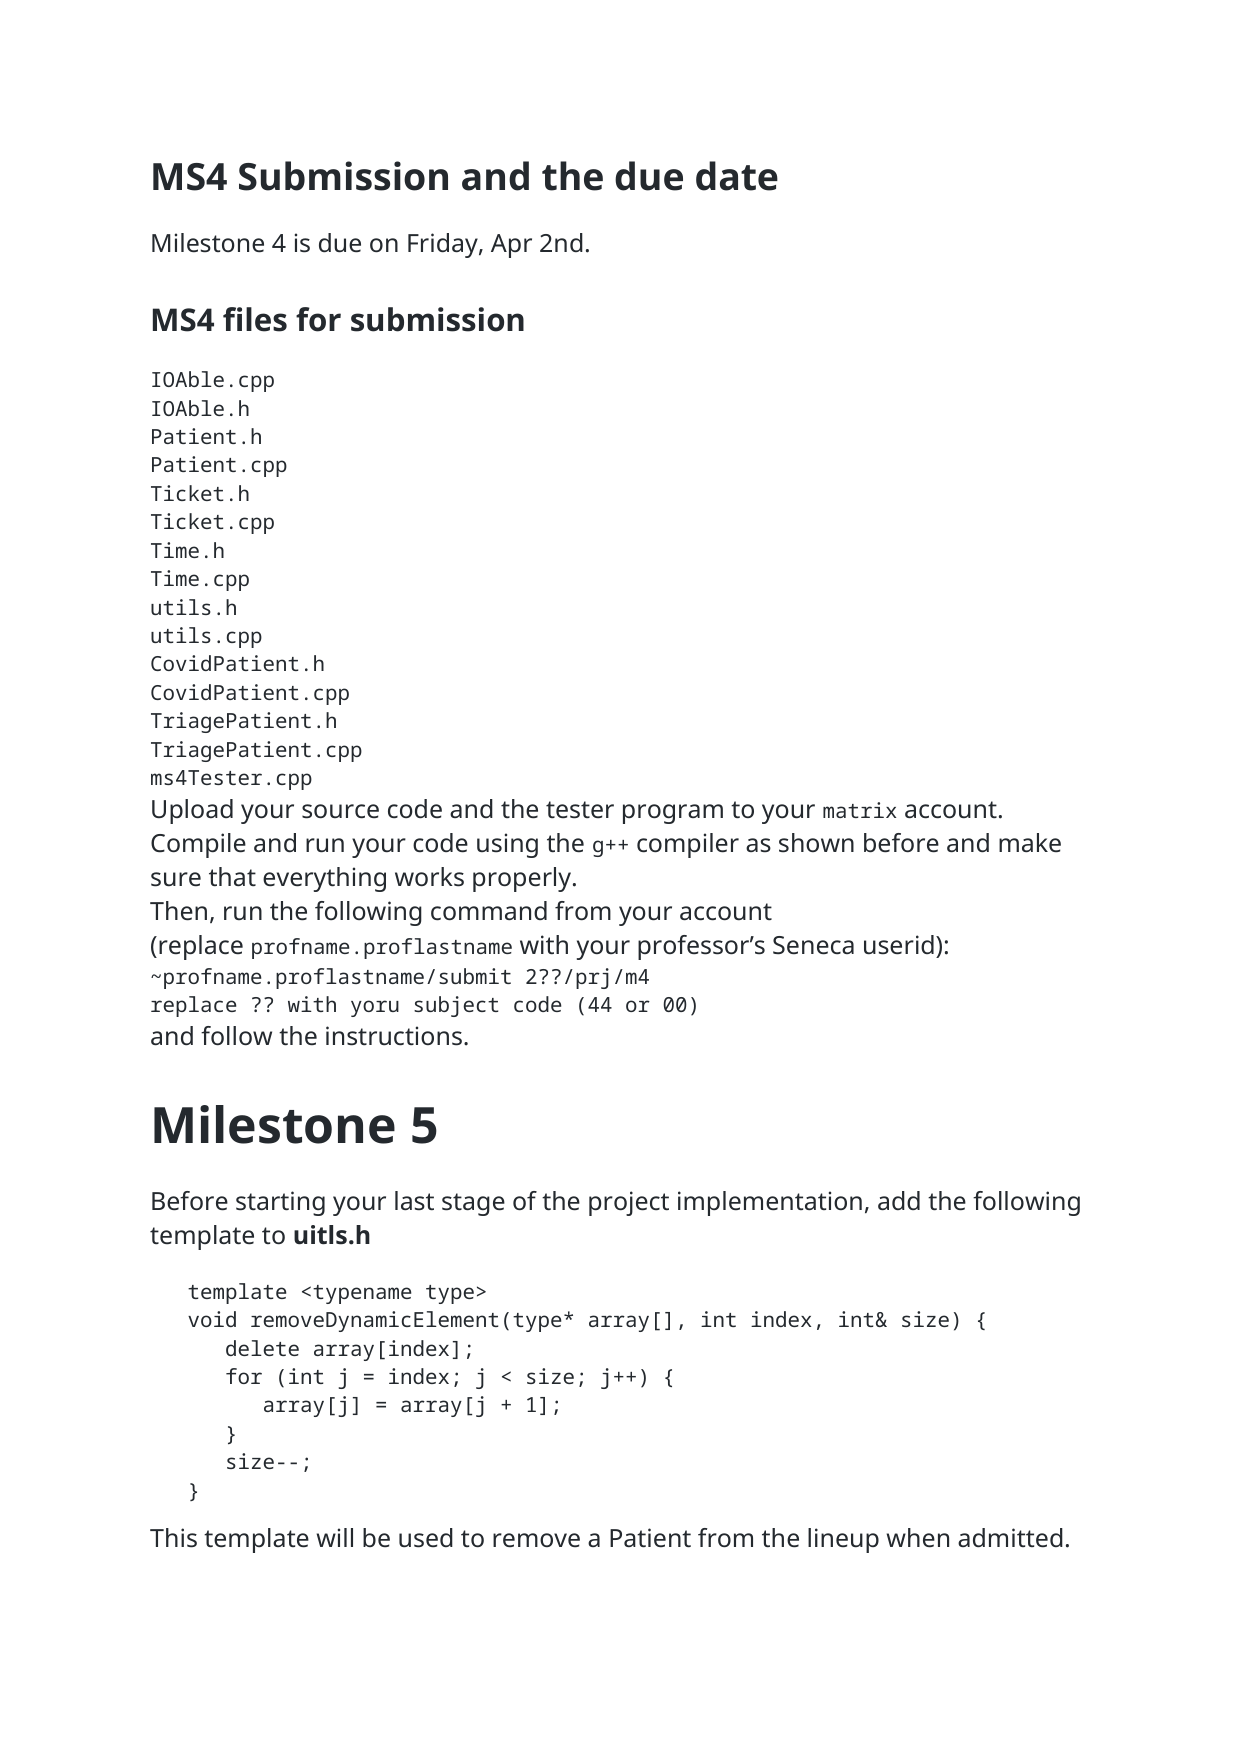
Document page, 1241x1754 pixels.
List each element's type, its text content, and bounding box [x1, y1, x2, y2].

text array[j] = array[j + 1]; [150, 1391, 1090, 1419]
text utils.h [150, 593, 1090, 621]
text IOAble.cpp [150, 365, 1090, 394]
text TriagePatient.cpp [150, 735, 1090, 763]
text Milestone 4 is due on Friday, Apr 2nd. [150, 226, 1090, 260]
text utils.cpp [150, 621, 1090, 649]
text CovidPatient.cpp [150, 678, 1090, 706]
text Time.cpp [150, 564, 1090, 593]
text This template will be used to remove a Patient from the lineup when admitted. [150, 1521, 1090, 1555]
text Patient.h [150, 422, 1090, 451]
text } [150, 1419, 1090, 1447]
text } [150, 1476, 1090, 1504]
text Time.h [150, 536, 1090, 564]
text void removeDynamicElement(type* array[], int index, int& size) { [150, 1305, 1090, 1334]
text Then, run the following command from your account (replace profname.proflastname with your professor’s Seneca userid): [150, 894, 1090, 962]
text replace ?? with yoru subject code (44 or 00) [150, 991, 1090, 1019]
text Milestone 5 [150, 1091, 1090, 1159]
text Before starting your last stage of the project implementation, add the following template to uitls.h [150, 1184, 1090, 1252]
text CovidPatient.h [150, 649, 1090, 678]
text for (int j = index; j < size; j++) { [150, 1362, 1090, 1391]
text size--; [150, 1447, 1090, 1476]
text ~profname.proflastname/submit 2??/prj/m4 [150, 962, 1090, 991]
text and follow the instructions. [150, 1019, 1090, 1053]
text MS4 files for submission [150, 298, 1090, 340]
text Upload your source code and the tester program to your matrix account. Compile and run your code using the g++ compiler as shown before and make sure that everything works properly. [150, 792, 1090, 894]
text delete array[index]; [150, 1334, 1090, 1362]
text TriagePatient.h [150, 706, 1090, 735]
text ms4Tester.cpp [150, 763, 1090, 792]
text Ticket.cpp [150, 507, 1090, 536]
text template <typename type> [150, 1277, 1090, 1305]
text IOAble.h [150, 394, 1090, 422]
text MS4 Submission and the due date [150, 150, 1090, 201]
text Ticket.h [150, 479, 1090, 507]
text Patient.cpp [150, 451, 1090, 479]
